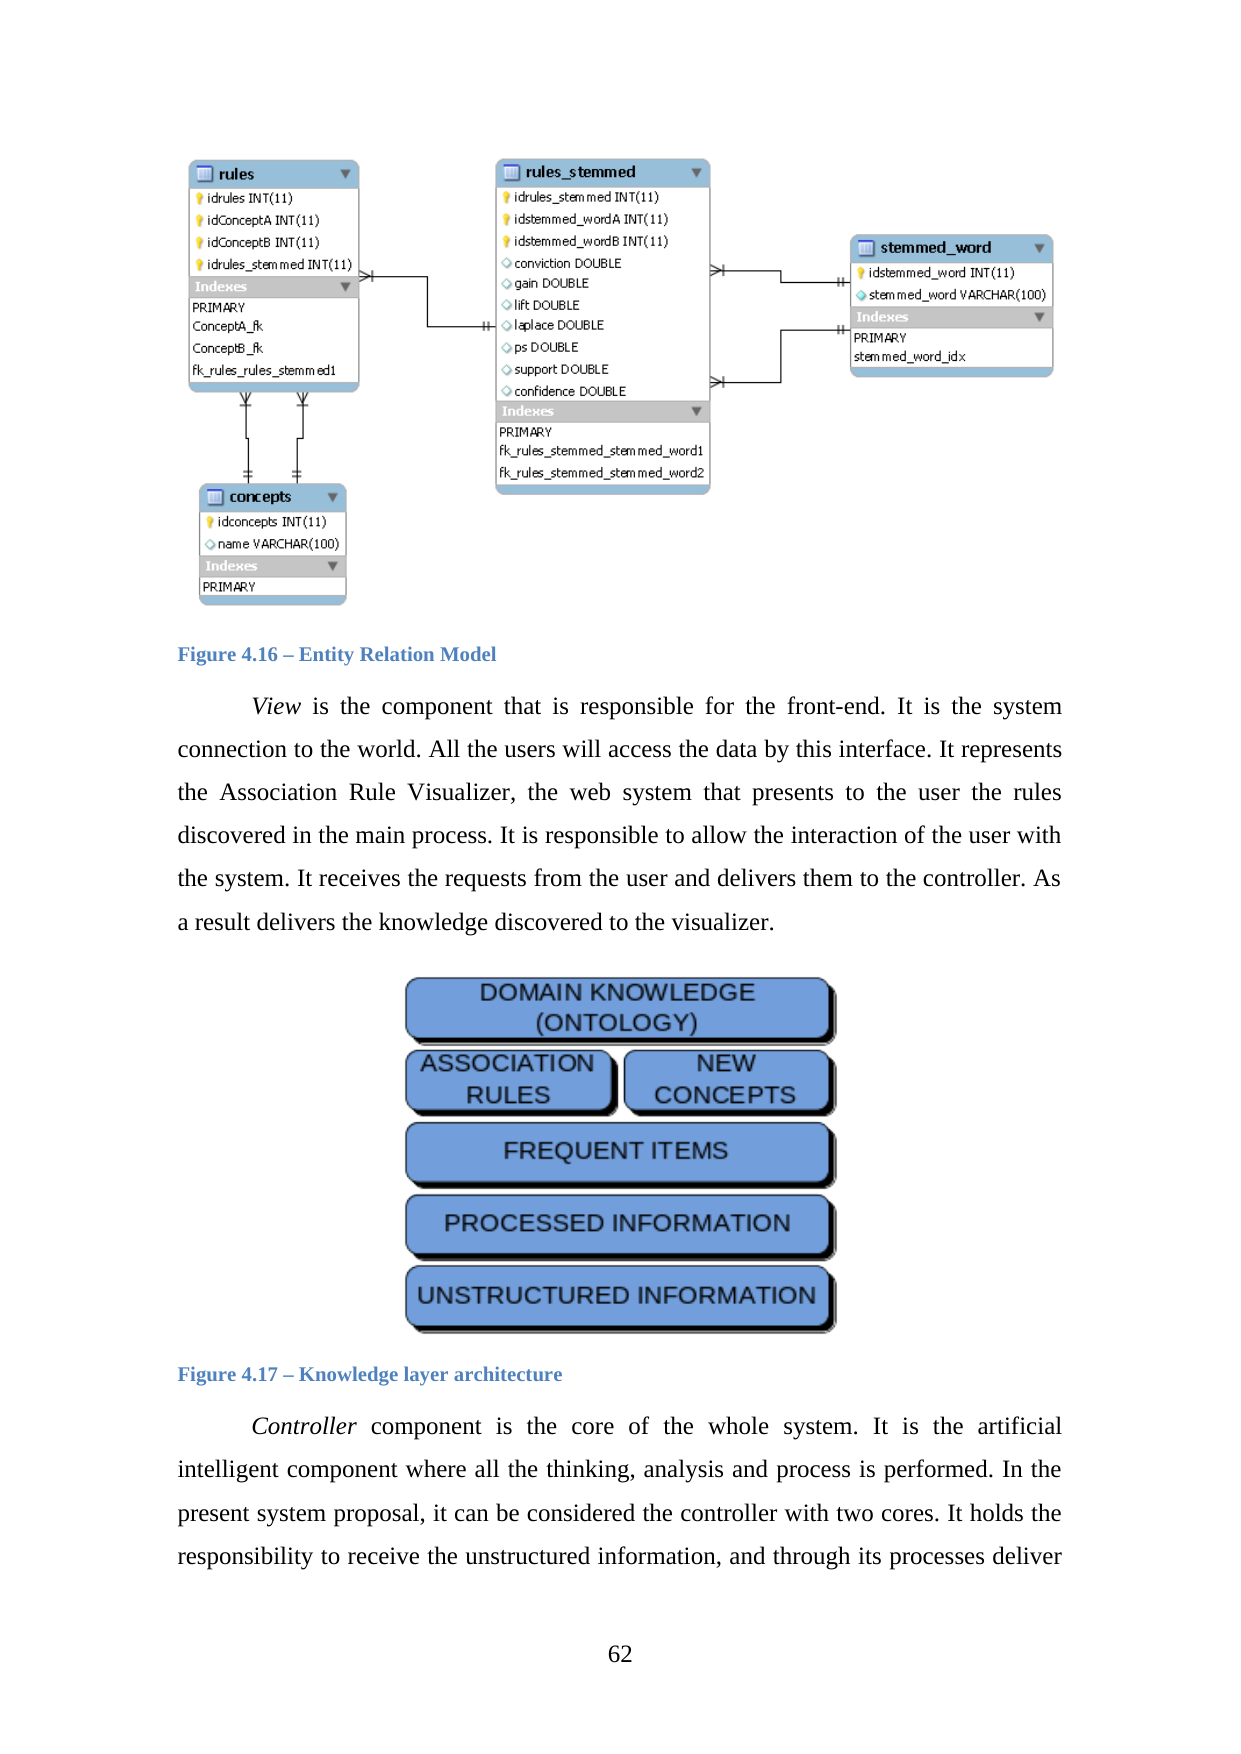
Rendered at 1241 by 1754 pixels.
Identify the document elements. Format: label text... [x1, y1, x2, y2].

text View is the component that is responsible for the front-end. It is the system connection to the world. All the users will access the data by this interface. It represents the Association Rule Visualizer, the web system that presents to the user the rules discovered in the main process. It is responsible to allow the interaction of the user with the system. It receives the requests from the user and delivers them to the controller. As a result delivers the knowledge discovered to the visualizer. [177, 691, 1063, 935]
picture [177, 147, 1063, 616]
